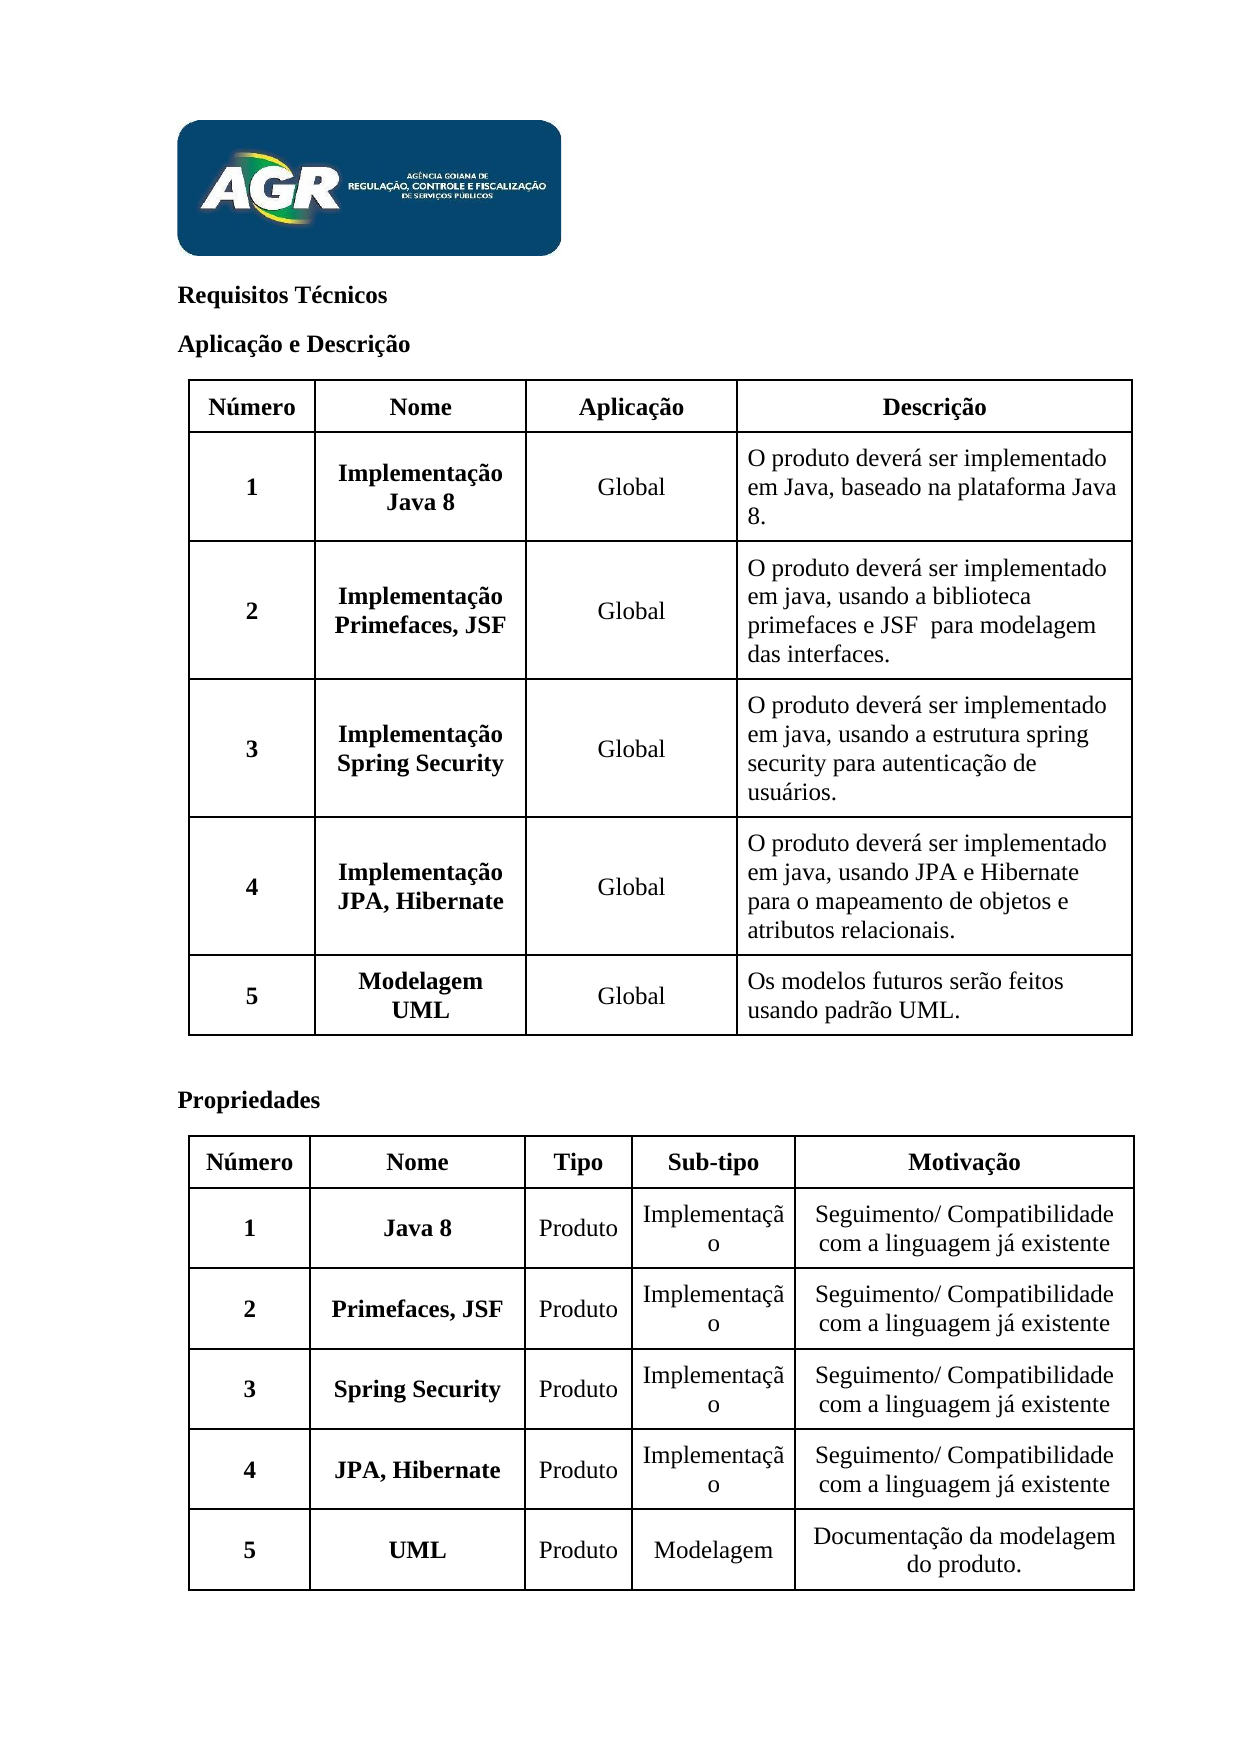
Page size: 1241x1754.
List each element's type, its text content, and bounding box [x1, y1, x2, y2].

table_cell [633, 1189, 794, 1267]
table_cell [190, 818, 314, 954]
text Aplicação e Descrição [177, 329, 1122, 358]
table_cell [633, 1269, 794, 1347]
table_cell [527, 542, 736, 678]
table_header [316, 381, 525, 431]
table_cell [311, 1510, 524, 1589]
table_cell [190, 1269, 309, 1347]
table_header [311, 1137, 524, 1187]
picture [177, 120, 562, 256]
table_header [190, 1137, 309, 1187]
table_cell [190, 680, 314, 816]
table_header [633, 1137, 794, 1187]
text Propriedades [177, 1085, 1122, 1114]
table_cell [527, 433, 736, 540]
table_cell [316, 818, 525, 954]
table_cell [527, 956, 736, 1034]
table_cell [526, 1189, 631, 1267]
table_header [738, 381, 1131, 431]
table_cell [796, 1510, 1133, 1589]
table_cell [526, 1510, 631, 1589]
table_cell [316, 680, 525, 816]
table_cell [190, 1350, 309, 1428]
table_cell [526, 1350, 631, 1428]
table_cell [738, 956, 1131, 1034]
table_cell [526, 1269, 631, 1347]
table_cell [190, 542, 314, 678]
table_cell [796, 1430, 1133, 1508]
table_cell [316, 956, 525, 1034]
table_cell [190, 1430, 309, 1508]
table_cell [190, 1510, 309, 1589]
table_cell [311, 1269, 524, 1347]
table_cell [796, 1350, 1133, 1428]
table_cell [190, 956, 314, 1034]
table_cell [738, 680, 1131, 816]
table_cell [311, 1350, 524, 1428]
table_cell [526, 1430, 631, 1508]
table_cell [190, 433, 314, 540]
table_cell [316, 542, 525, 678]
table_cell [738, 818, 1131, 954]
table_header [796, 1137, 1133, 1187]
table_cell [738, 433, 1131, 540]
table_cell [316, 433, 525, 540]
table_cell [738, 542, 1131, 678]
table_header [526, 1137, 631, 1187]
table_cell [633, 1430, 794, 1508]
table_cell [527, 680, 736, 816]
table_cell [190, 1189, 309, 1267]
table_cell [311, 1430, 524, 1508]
text Requisitos Técnicos [177, 280, 1122, 309]
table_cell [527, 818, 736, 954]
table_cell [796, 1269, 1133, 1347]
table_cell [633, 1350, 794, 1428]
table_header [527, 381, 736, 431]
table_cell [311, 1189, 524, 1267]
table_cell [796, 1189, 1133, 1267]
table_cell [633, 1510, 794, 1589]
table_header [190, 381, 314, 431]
